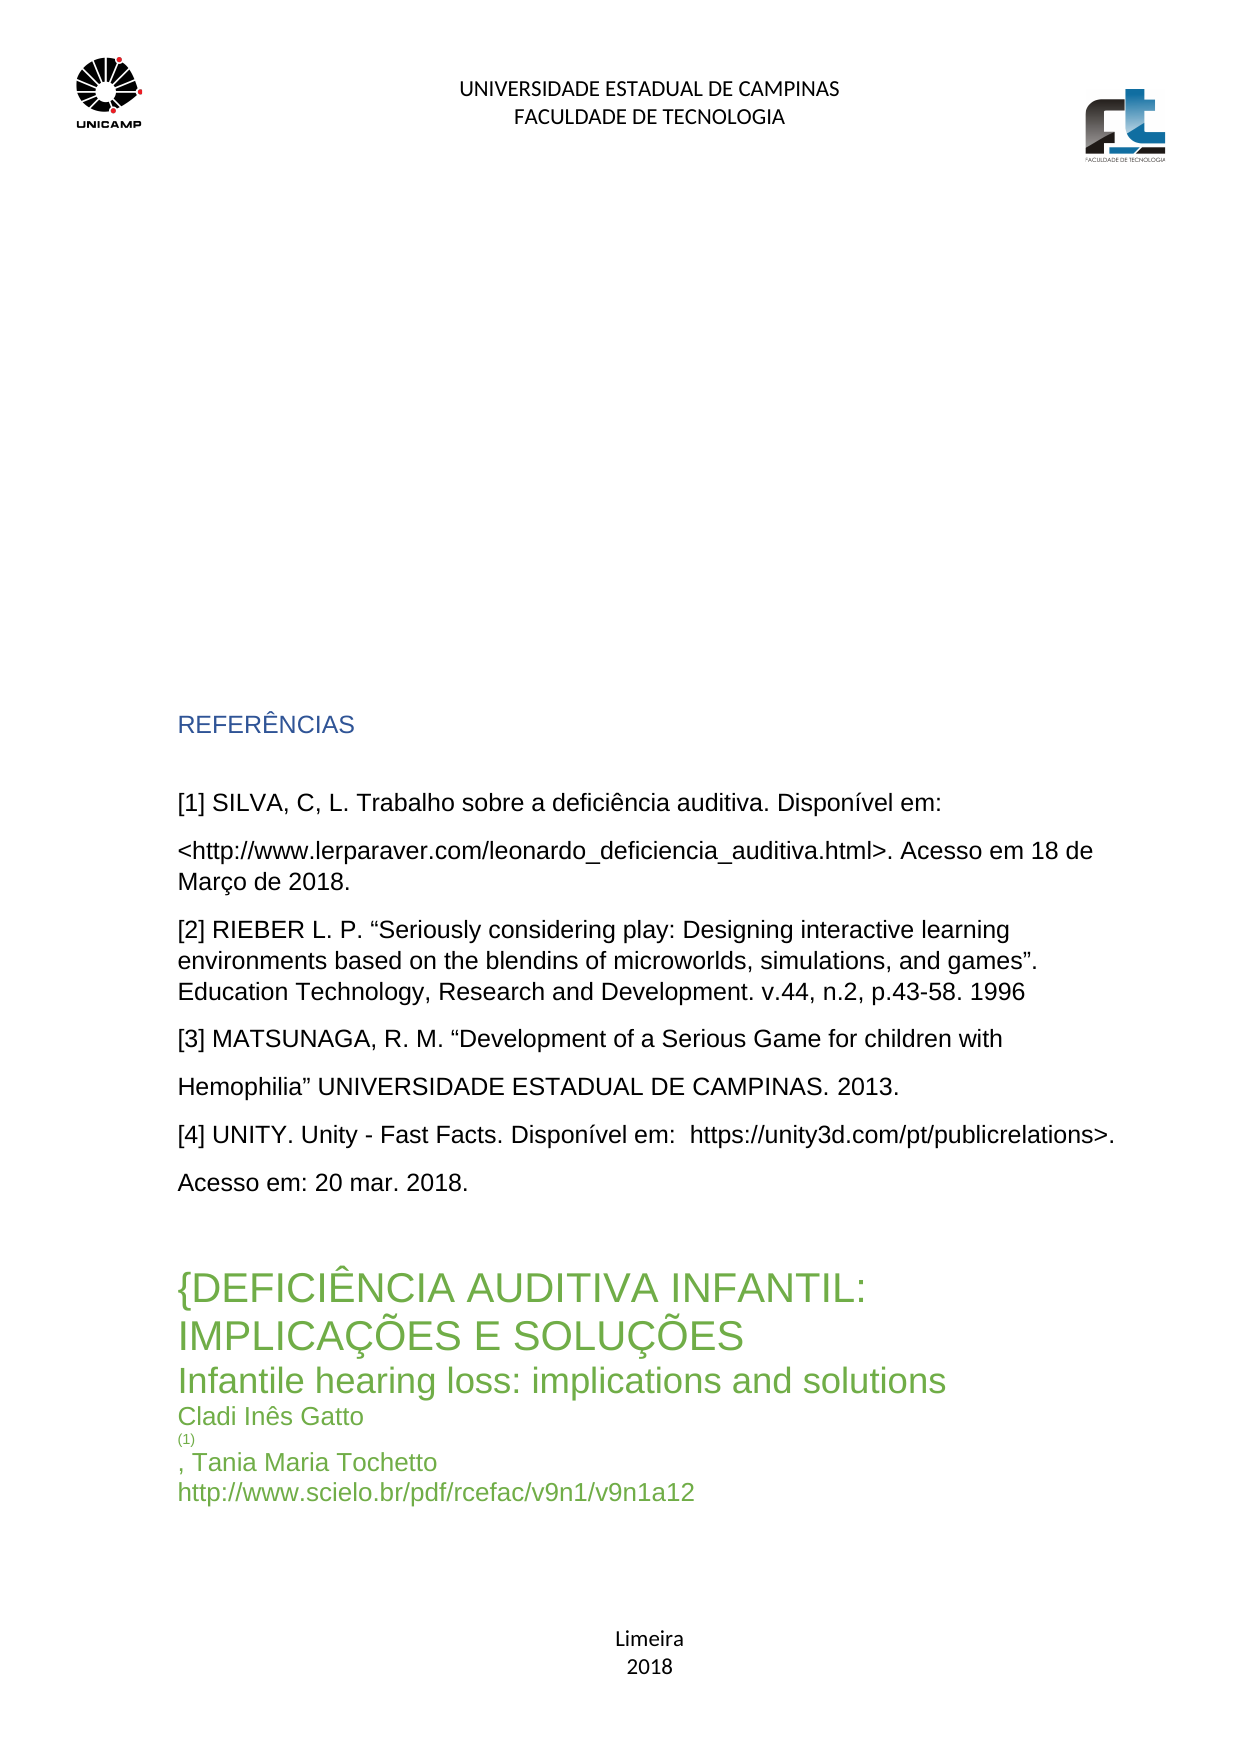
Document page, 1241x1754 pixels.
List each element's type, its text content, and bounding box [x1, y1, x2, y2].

text Hemophilia” UNIVERSIDADE ESTADUAL DE CAMPINAS. 2013. [177, 1072, 1122, 1101]
text [4] UNITY. Unity - Fast Facts. Disponível em: https://unity3d.com/pt/publicrelations>. [177, 1120, 1122, 1149]
text Acesso em: 20 mar. 2018. [177, 1168, 1122, 1196]
text , Tania Maria Tochetto [177, 1447, 1122, 1477]
text (1) [177, 1431, 1122, 1447]
picture [76, 57, 143, 128]
picture [1085, 89, 1166, 162]
text Cladi Inês Gatto [177, 1401, 1122, 1431]
text <http://www.lerparaver.com/leonardo_deficiencia_auditiva.html>. Acesso em 18 de Março de 2018. [177, 836, 1122, 896]
text {DEFICIÊNCIA AUDITIVA INFANTIL: IMPLICAÇÕES E SOLUÇÕES [177, 1263, 1122, 1359]
subtitle REFERÊNCIAS [177, 710, 1122, 739]
text Infantile hearing loss: implications and solutions [177, 1359, 1122, 1401]
text [2] RIEBER L. P. “Seriously considering play: Designing interactive learning environments based on the blendins of microworlds, simulations, and games”. Education Technology, Research and Development. v.44, n.2, p.43-58. 1996 [177, 915, 1122, 1006]
text [3] MATSUNAGA, R. M. “Development of a Serious Game for children with [177, 1024, 1122, 1053]
text [1] SILVA, C, L. Trabalho sobre a deficiência auditiva. Disponível em: [177, 788, 1122, 817]
text http://www.scielo.br/pdf/rcefac/v9n1/v9n1a12 [177, 1477, 1122, 1507]
